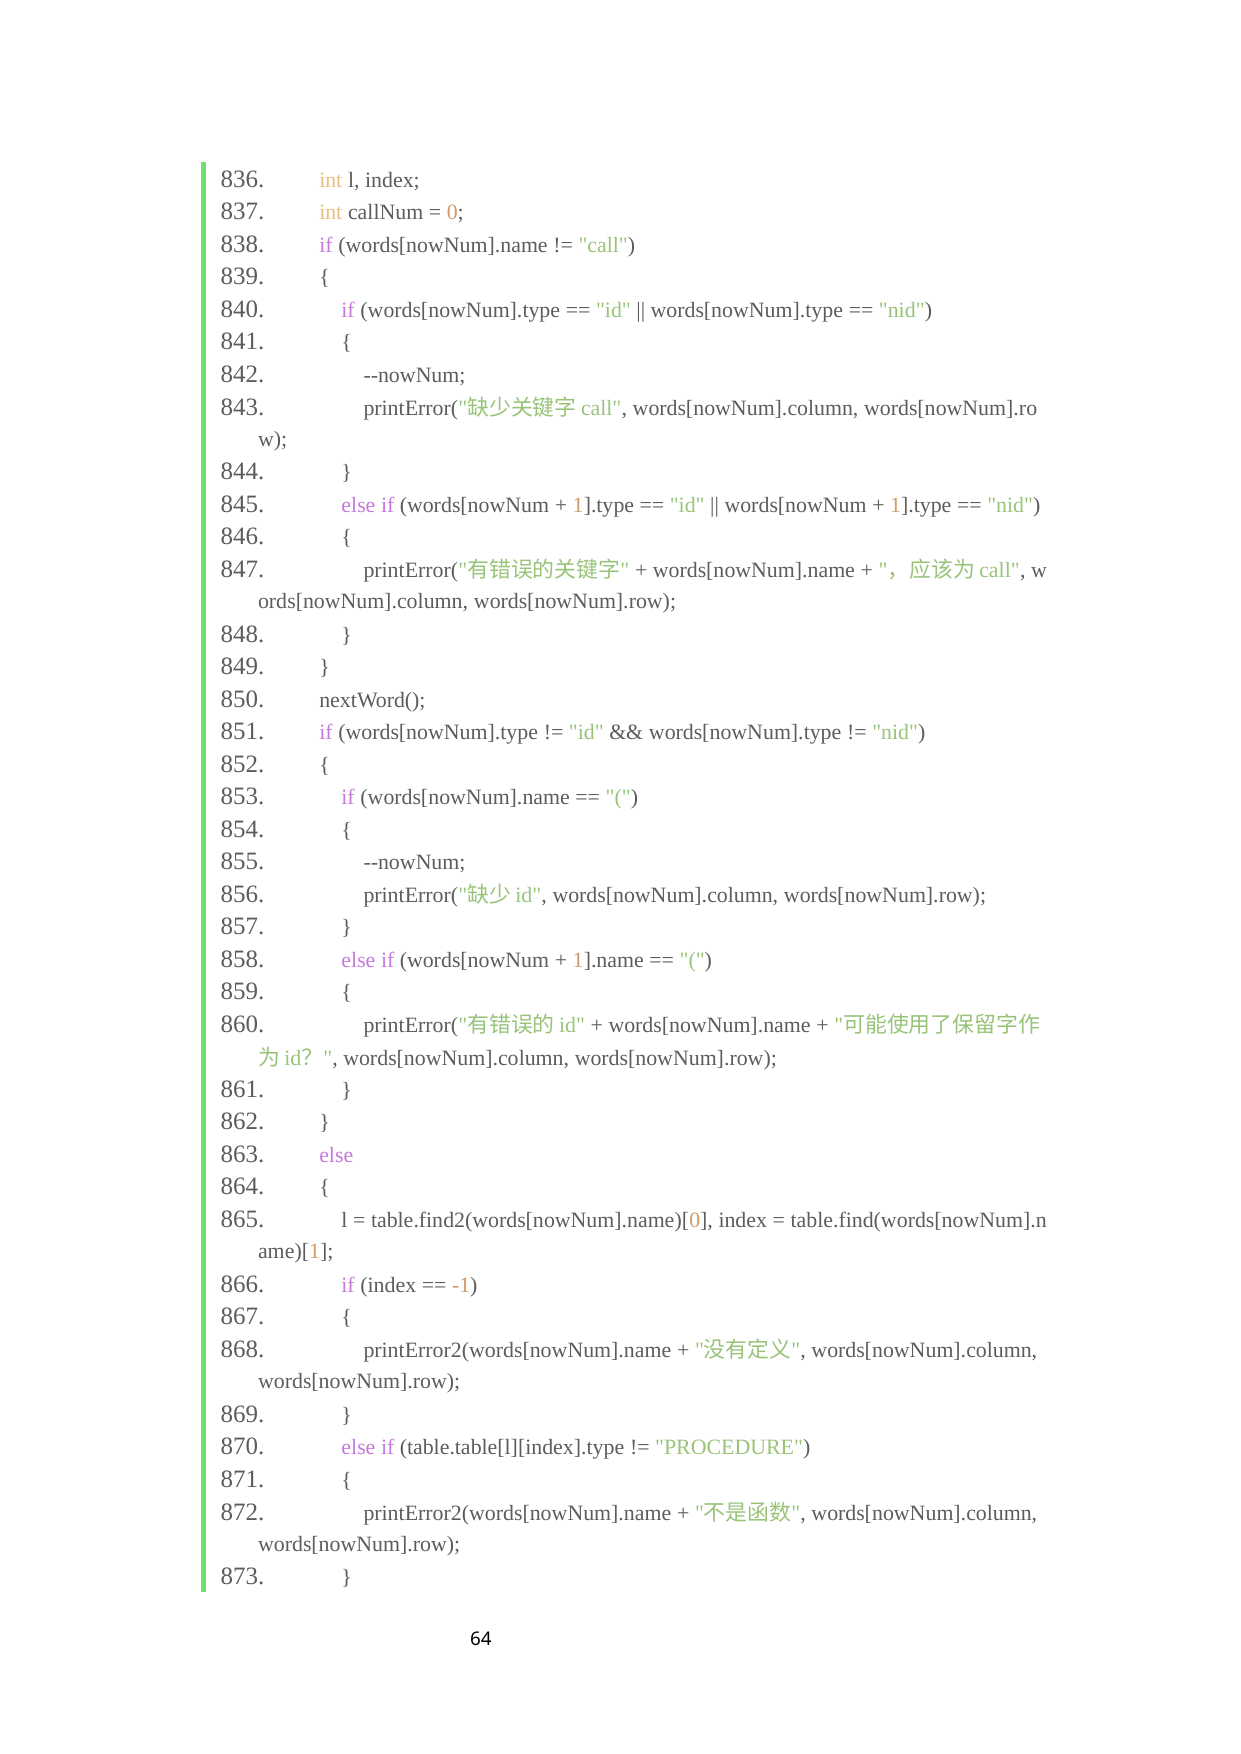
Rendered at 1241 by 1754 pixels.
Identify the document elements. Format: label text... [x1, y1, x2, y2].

list { [206, 1169, 1053, 1202]
list if (words[nowNum].name != "call") [206, 227, 1053, 259]
list l = table.find2(words[nowNum].name)[0], index = table.find(words[nowNum].name)[1]; [206, 1202, 1053, 1267]
list printError("有错误的关键字" + words[nowNum].name + "，应该为call", words[nowNum].column, words[nowNum].row); [206, 552, 1053, 617]
list { [206, 259, 1053, 292]
list --nowNum; [206, 844, 1053, 877]
list } [206, 1072, 1053, 1104]
list { [206, 1299, 1053, 1332]
list --nowNum; [206, 357, 1053, 389]
list } [206, 649, 1053, 682]
list } [206, 1559, 1053, 1592]
list } [206, 1397, 1053, 1429]
list } [206, 617, 1053, 649]
list else if (table.table[l][index].type != "PROCEDURE") [206, 1429, 1053, 1462]
list if (words[nowNum].type != "id" && words[nowNum].type != "nid") [206, 714, 1053, 747]
list { [206, 812, 1053, 844]
list { [206, 747, 1053, 779]
list printError2(words[nowNum].name + "没有定义", words[nowNum].column, words[nowNum].row); [206, 1332, 1053, 1397]
list } [206, 909, 1053, 942]
list nextWord(); [206, 682, 1053, 714]
list else if (words[nowNum + 1].name == "(") [206, 942, 1053, 974]
list int l, index; [206, 162, 1053, 194]
list else [206, 1137, 1053, 1169]
list { [206, 519, 1053, 552]
list { [206, 974, 1053, 1007]
list if (words[nowNum].name == "(") [206, 779, 1053, 812]
list if (words[nowNum].type == "id" || words[nowNum].type == "nid") [206, 292, 1053, 324]
list { [206, 1462, 1053, 1494]
list printError2(words[nowNum].name + "不是函数", words[nowNum].column, words[nowNum].row); [206, 1494, 1053, 1559]
list else if (words[nowNum + 1].type == "id" || words[nowNum + 1].type == "nid") [206, 487, 1053, 519]
list printError("缺少关键字call", words[nowNum].column, words[nowNum].row); [206, 389, 1053, 454]
list if (index == -1) [206, 1267, 1053, 1299]
list } [206, 454, 1053, 487]
list printError("缺少id", words[nowNum].column, words[nowNum].row); [206, 877, 1053, 909]
list printError("有错误的id" + words[nowNum].name + "可能使用了保留字作为id？", words[nowNum].column, words[nowNum].row); [206, 1007, 1053, 1072]
list int callNum = 0; [206, 194, 1053, 227]
list } [206, 1104, 1053, 1137]
list { [206, 324, 1053, 357]
